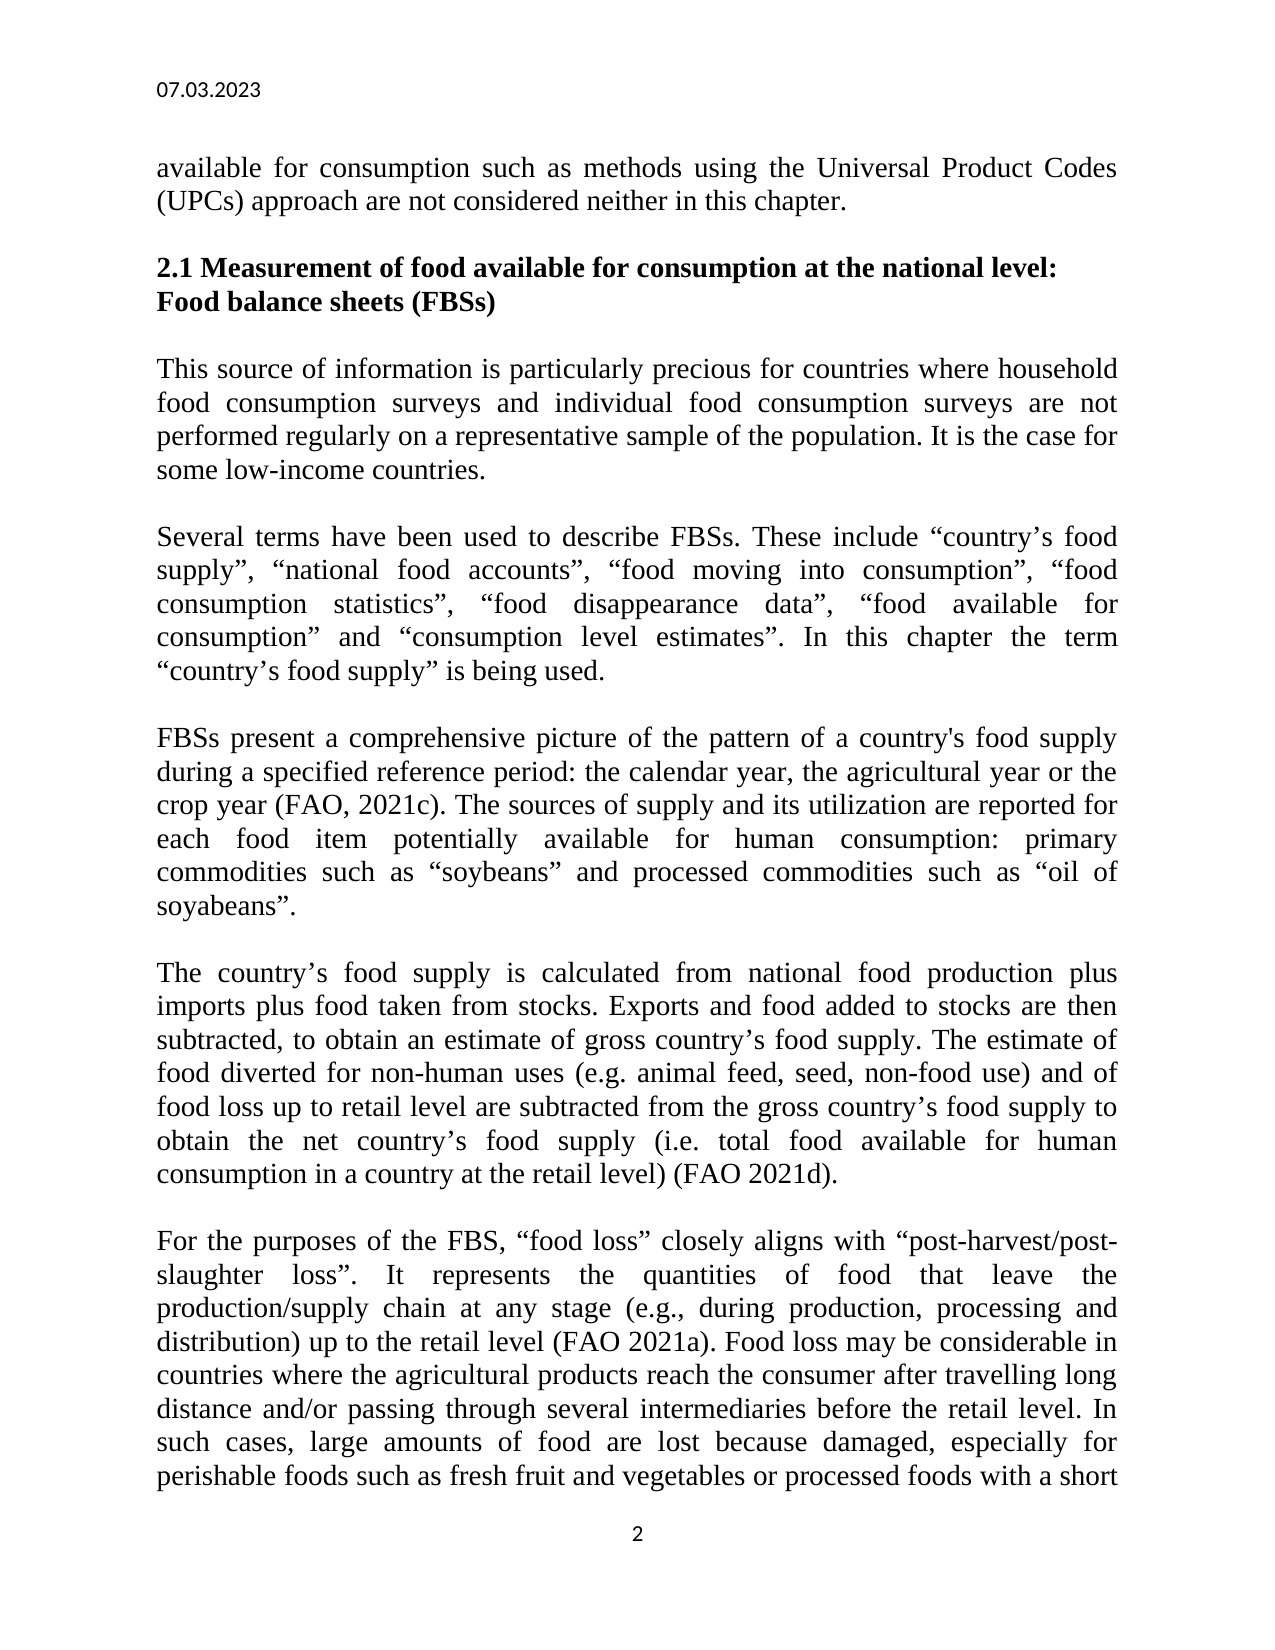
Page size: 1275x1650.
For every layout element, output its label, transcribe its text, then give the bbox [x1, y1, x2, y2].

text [156, 1223, 1118, 1492]
text FBSs present a comprehensive picture of the pattern of a country's food supply during a specified reference period: the calendar year, the agricultural year or the crop year (FAO, 2021c). The sources of supply and its utilization are reported for each food item potentially available for human consumption: primary commodities such as “soybeans” and processed commodities such as “oil of soyabeans”. [156, 720, 1118, 921]
text The country’s food supply is calculated from national food production plus imports plus food taken from stocks. Exports and food added to stocks are then subtracted, to obtain an estimate of gross country’s food supply. The estimate of food diverted for non-human uses (e.g. animal feed, seed, non-food use) and of food loss up to retail level are subtracted from the gross country’s food supply to obtain the net country’s food supply (i.e. total food available for human consumption in a country at the retail level) (FAO 2021d). [156, 955, 1118, 1190]
text Several terms have been used to describe FBSs. These include “country’s food supply”, “national food accounts”, “food moving into consumption”, “food consumption statistics”, “food disappearance data”, “food available for consumption” and “consumption level estimates”. In this chapter the term “country’s food supply” is being used. [156, 519, 1118, 687]
text This source of information is particularly precious for countries where household food consumption surveys and individual food consumption surveys are not performed regularly on a representative sample of the population. It is the case for some low-income countries. [156, 351, 1118, 485]
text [156, 150, 1118, 217]
text 2.1 Measurement of food available for consumption at the national level: Food balance sheets (FBSs) [156, 251, 1118, 318]
